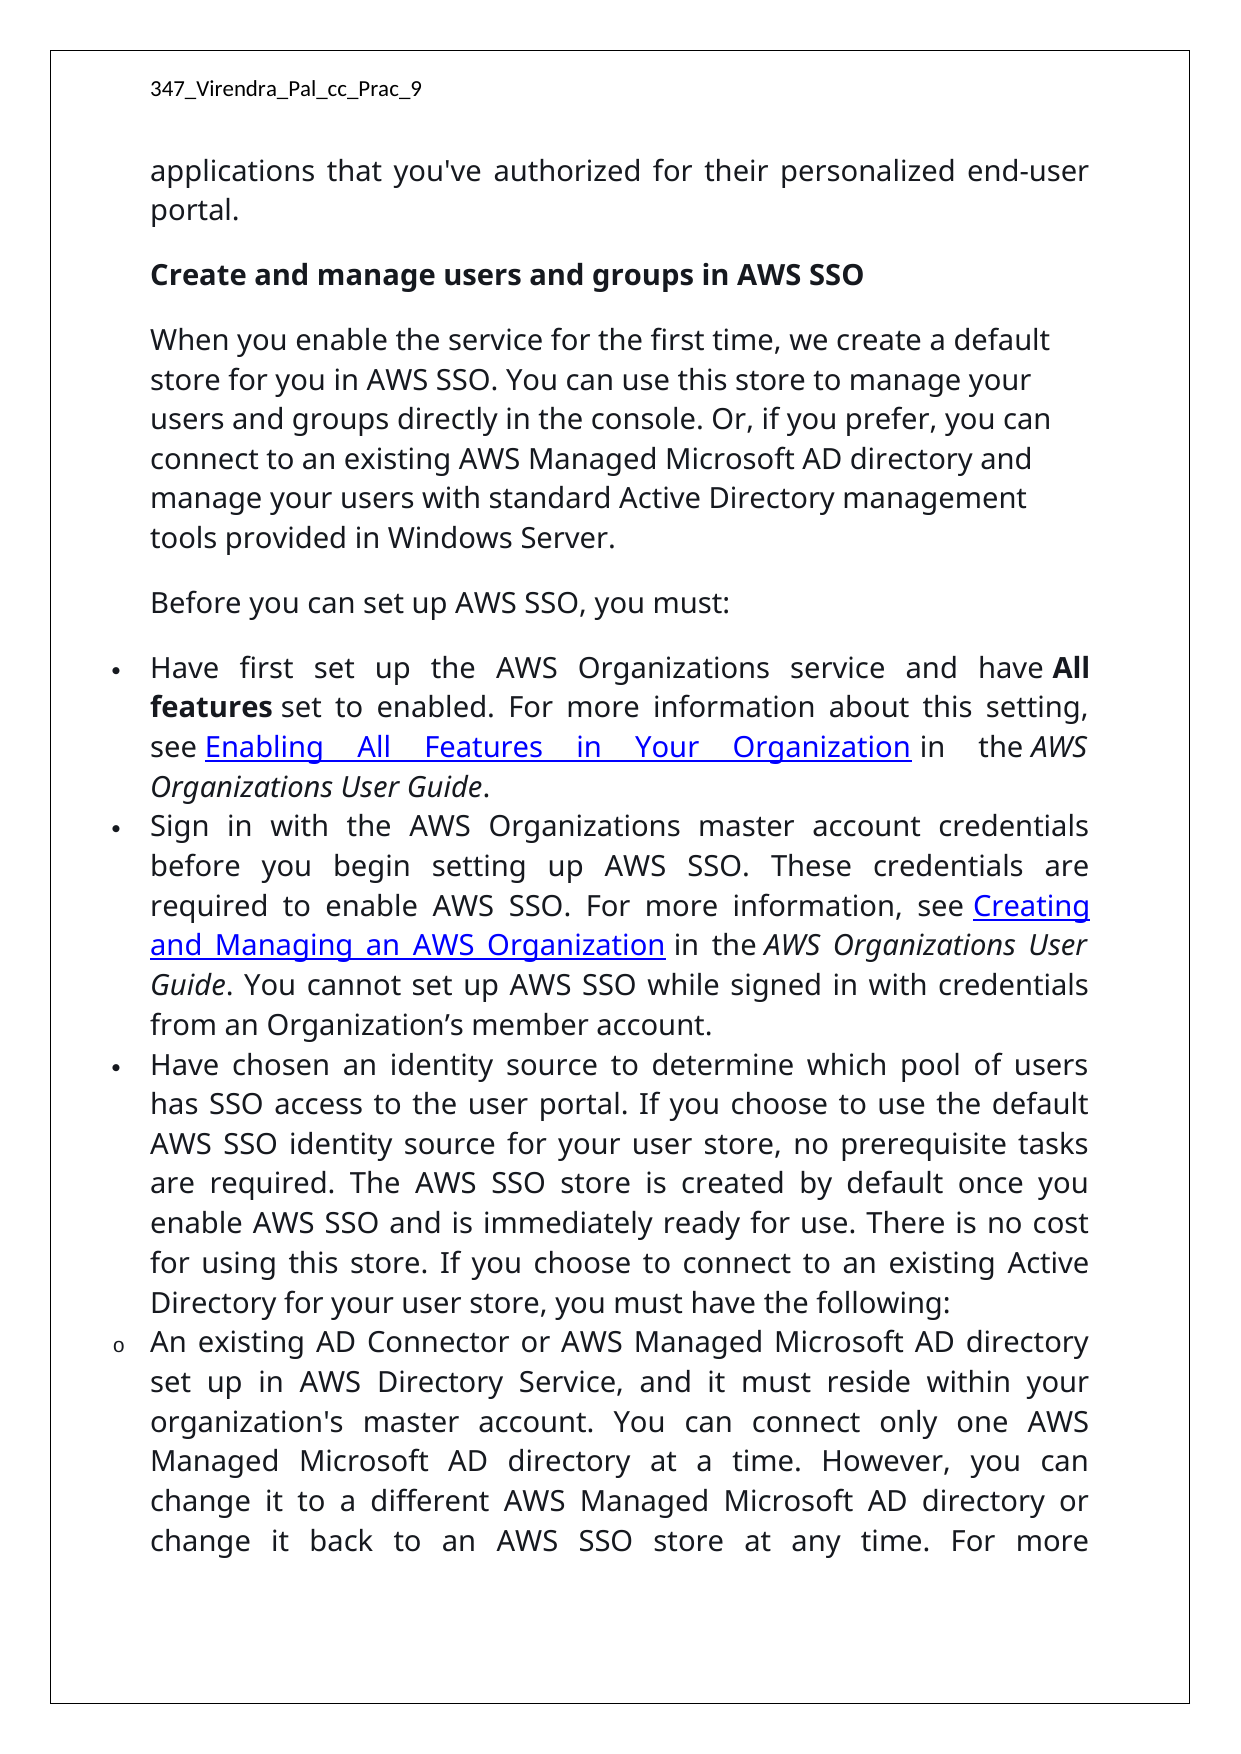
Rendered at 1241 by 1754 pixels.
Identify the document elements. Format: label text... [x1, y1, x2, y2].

text Before you can set up AWS SSO, you must: [150, 582, 1090, 622]
text Create and manage users and groups in AWS SSO [150, 254, 1090, 294]
list Have chosen an identity source to determine which pool of users has SSO access to the user portal. If you choose to use the default AWS SSO identity source for your user store, no prerequisite tasks are required. The AWS SSO store is created by default once you enable AWS SSO and is immediately ready for use. There is no cost for using this store. If you choose to connect to an existing Active Directory for your user store, you must have the following: [112, 1044, 1090, 1322]
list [112, 1322, 1090, 1560]
list Sign in with the AWS Organizations master account credentials before you begin setting up AWS SSO. These credentials are required to enable AWS SSO. For more information, see Creating and Managing an AWS Organization in the AWS Organizations User Guide. You cannot set up AWS SSO while signed in with credentials from an Organization’s member account. [112, 806, 1090, 1044]
list Have first set up the AWS Organizations service and have All features set to enabled. For more information about this setting, see Enabling All Features in Your Organization in the AWS Organizations User Guide. [112, 647, 1090, 806]
text When you enable the service for the first time, we create a default store for you in AWS SSO. You can use this store to manage your users and groups directly in the console. Or, if you prefer, you can connect to an existing AWS Managed Microsoft AD directory and manage your users with standard Active Directory management tools provided in Windows Server. [150, 319, 1090, 557]
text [150, 150, 1090, 229]
